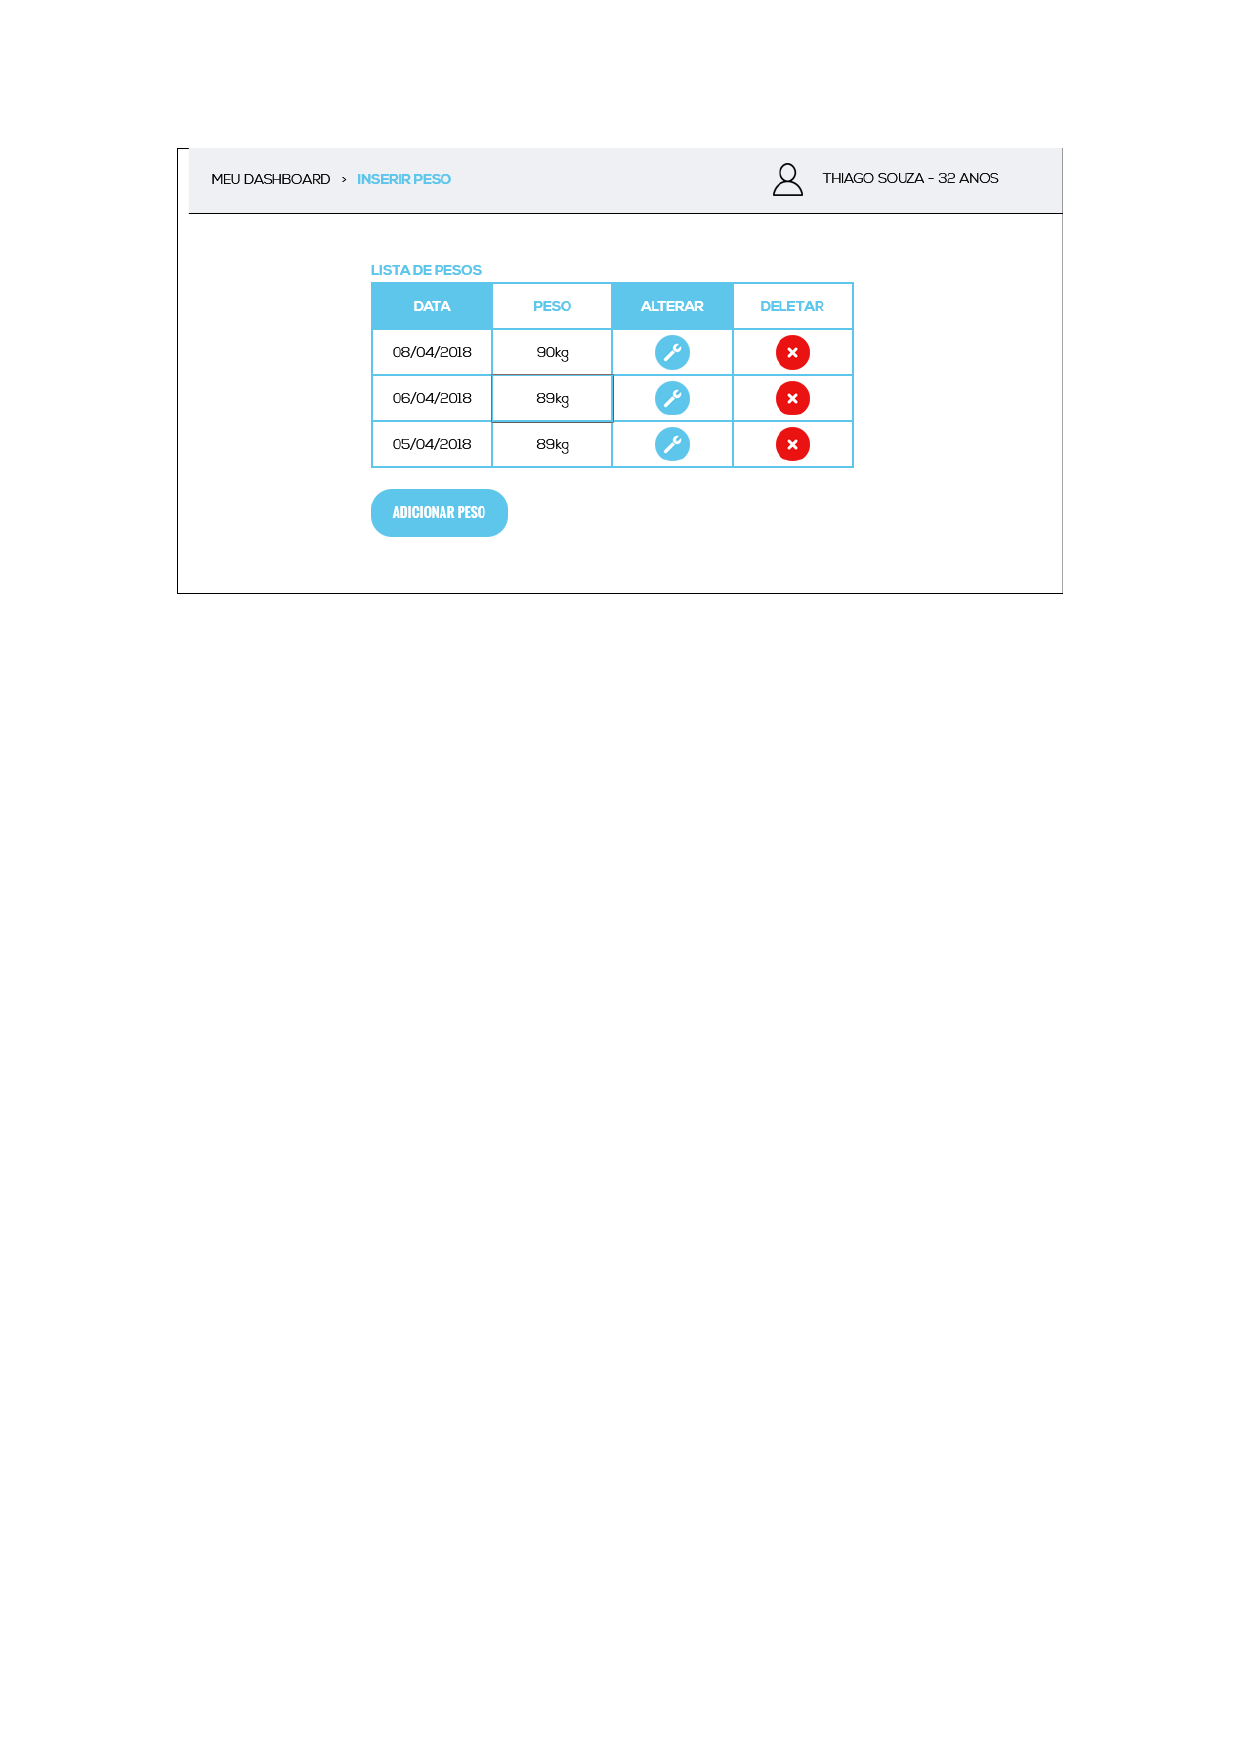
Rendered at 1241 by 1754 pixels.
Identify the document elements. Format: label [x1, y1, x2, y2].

picture [188, 148, 1063, 593]
table_cell [178, 149, 188, 592]
